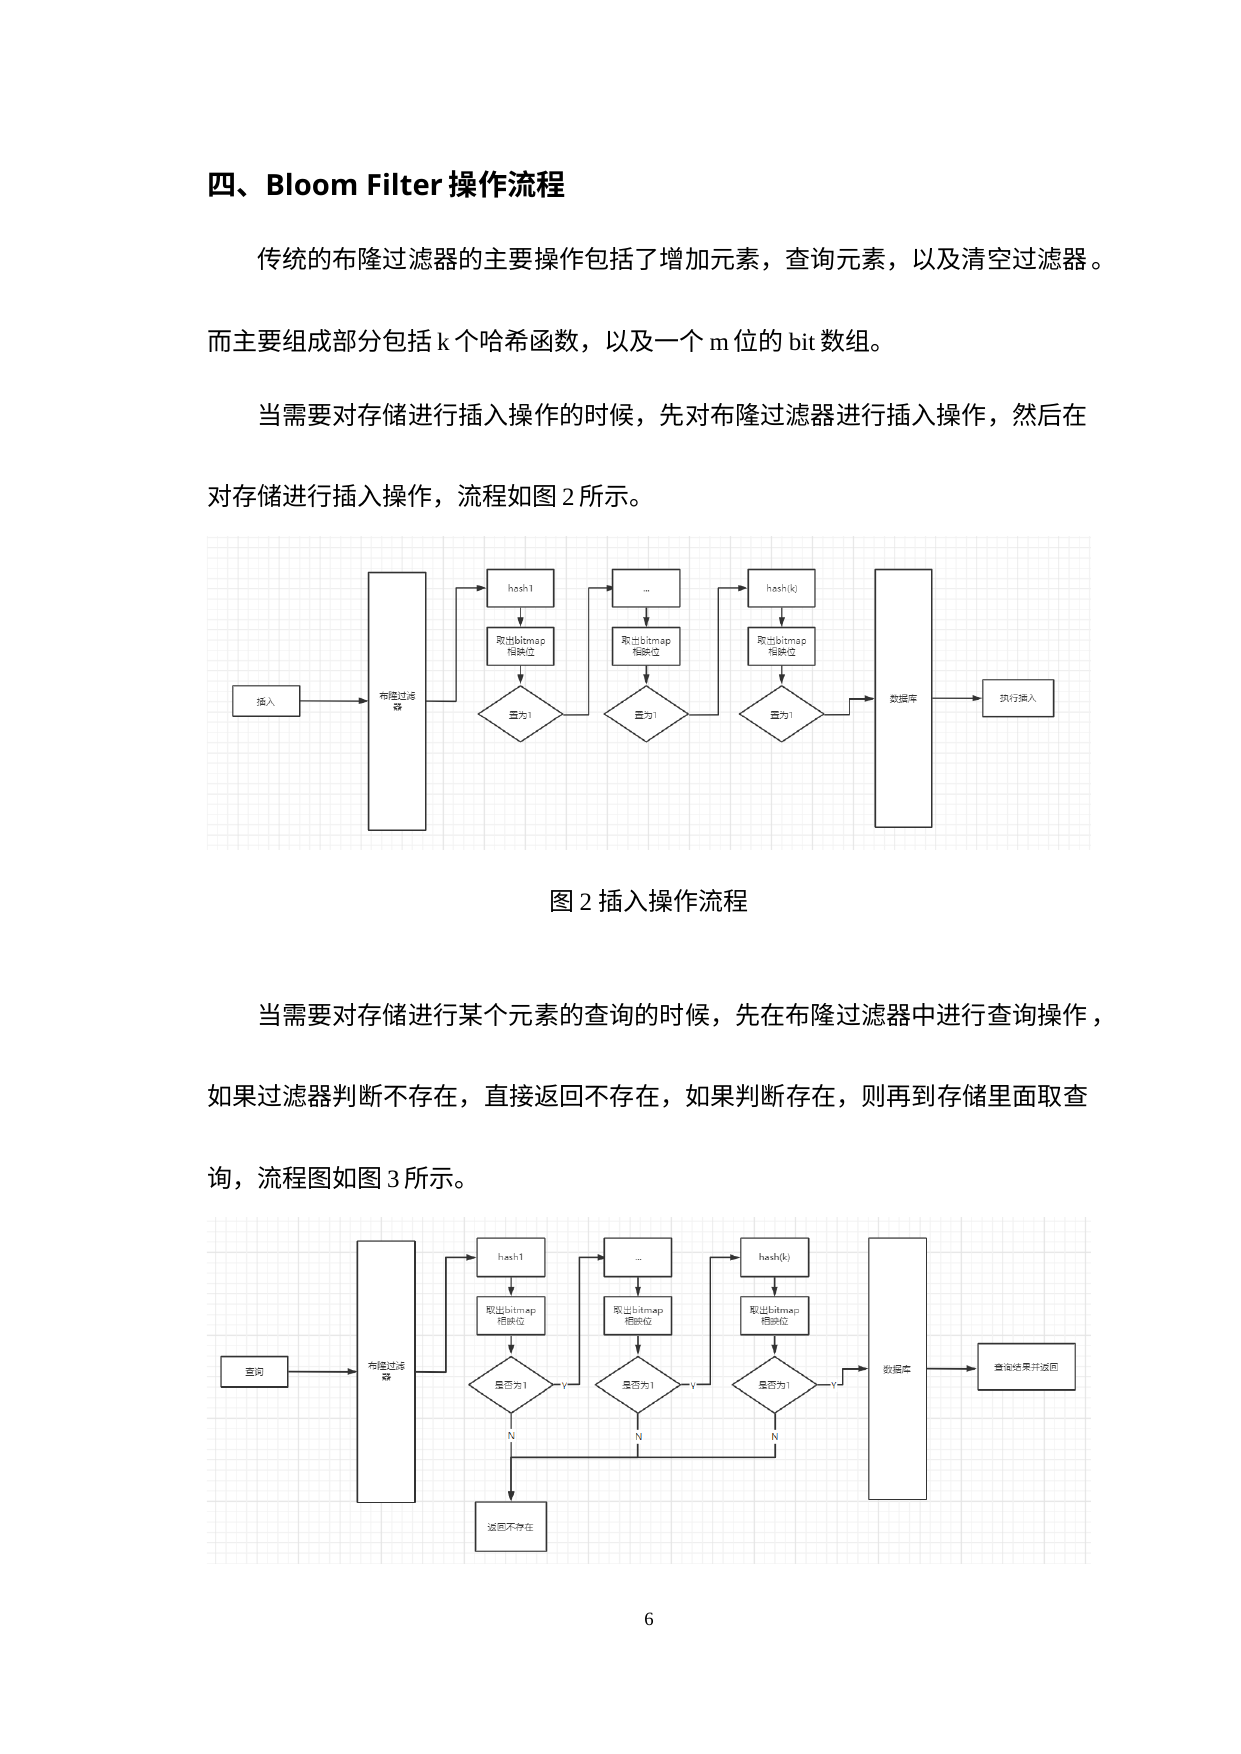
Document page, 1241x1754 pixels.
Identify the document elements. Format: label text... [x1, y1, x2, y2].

text 图2 插入操作流程 [207, 867, 1091, 932]
picture [206, 1217, 1091, 1564]
subtitle 四、Bloom Filter操作流程 [207, 162, 1091, 204]
picture [206, 536, 1091, 850]
text 当需要对存储进行某个元素的查询的时候，先在布隆过滤器中进行查询操作，如果过滤器判断不存在，直接返回不存在，如果判断存在，则再到存储里面取查询，流程图如图3所示。 [207, 981, 1091, 1209]
text 当需要对存储进行插入操作的时候，先对布隆过滤器进行插入操作，然后在对存储进行插入操作，流程如图2所示。 [207, 381, 1091, 527]
text 传统的布隆过滤器的主要操作包括了增加元素，查询元素，以及清空过滤器。而主要组成部分包括k个哈希函数，以及一个m位的bit数组。 [207, 226, 1091, 372]
